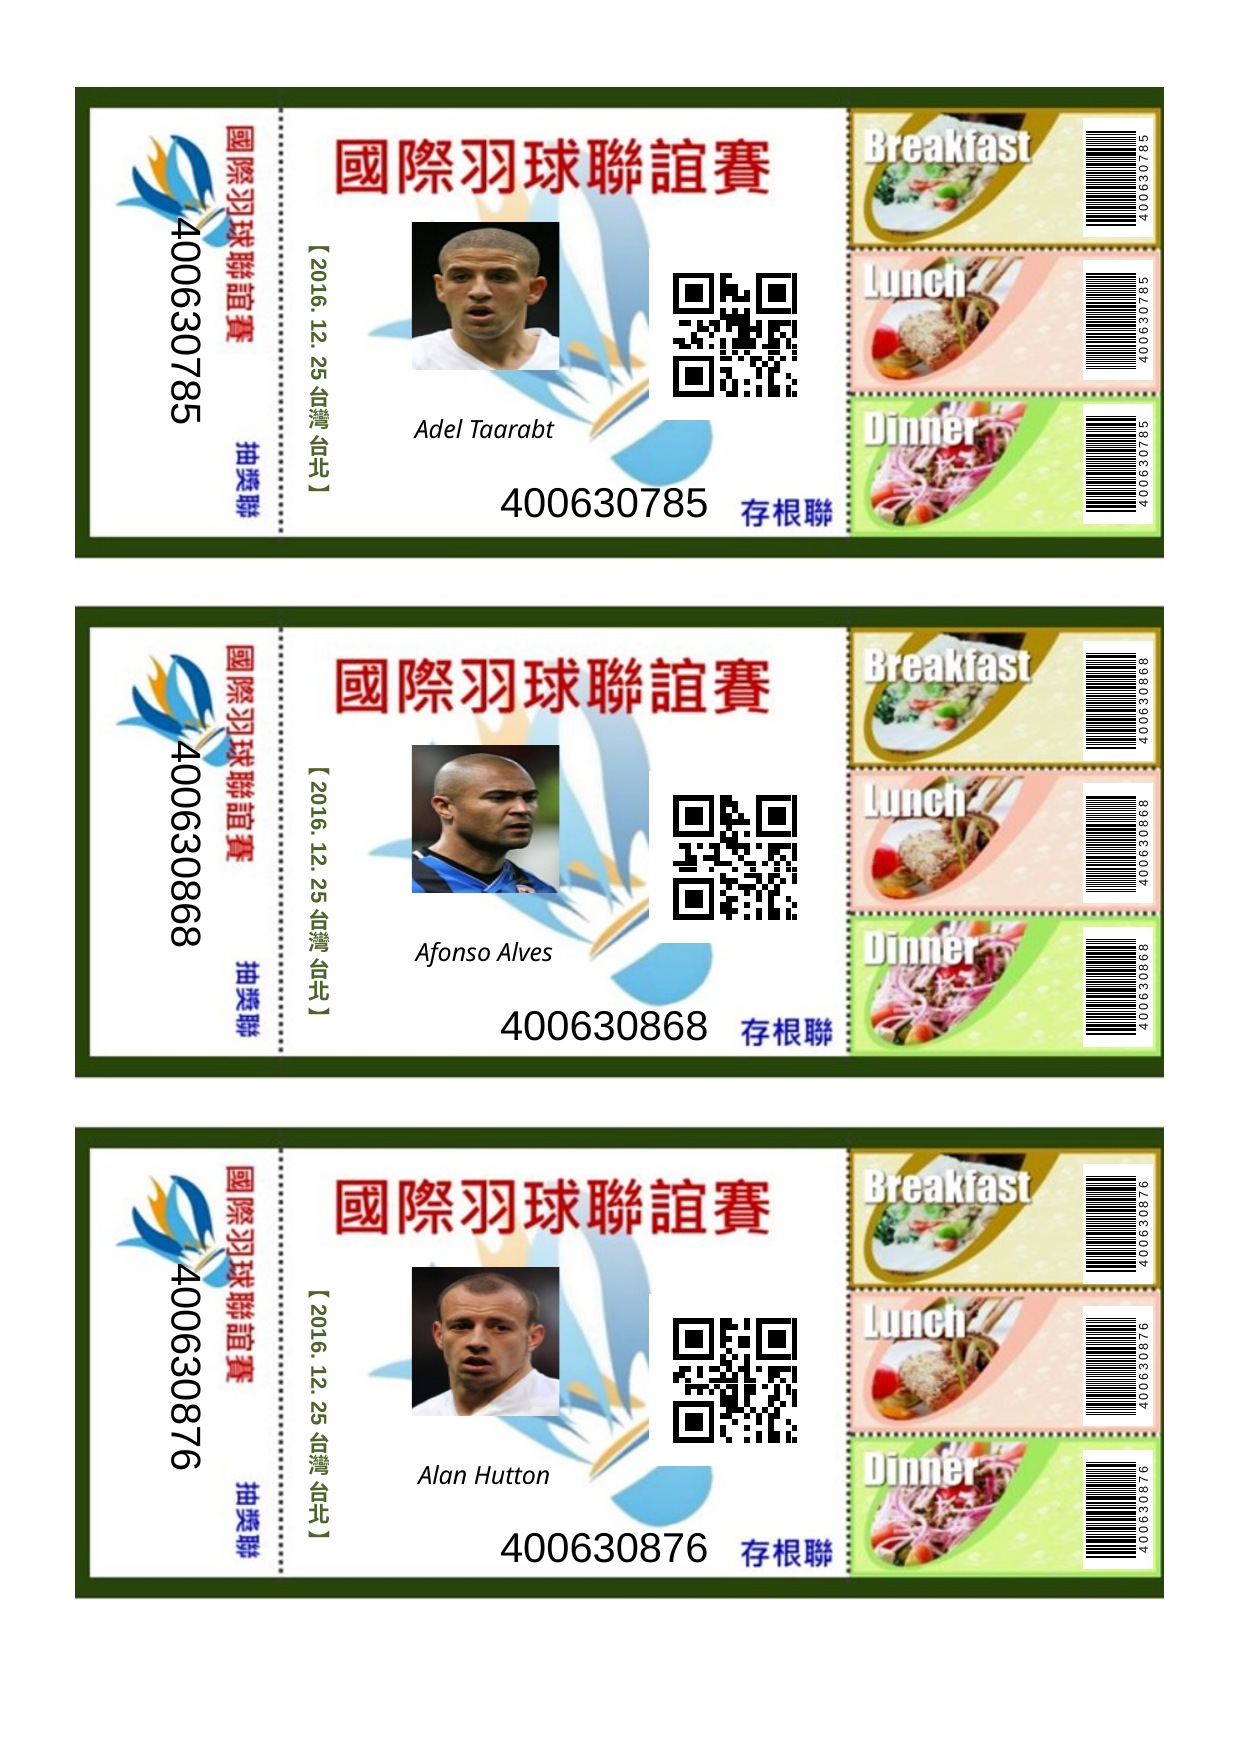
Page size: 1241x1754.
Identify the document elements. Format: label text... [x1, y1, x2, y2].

table_header [853, 106, 1164, 249]
table_cell Adel Taarabt [355, 391, 616, 467]
table_header 400630868 [90, 629, 283, 1059]
picture [411, 745, 560, 893]
picture [411, 1267, 560, 1416]
table_cell [853, 772, 1164, 914]
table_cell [284, 201, 355, 536]
table_cell 400630868 [355, 990, 853, 1059]
table_cell [355, 201, 616, 391]
table_cell Alan Hutton [355, 1437, 616, 1513]
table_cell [284, 1247, 355, 1582]
table_cell [616, 1247, 853, 1513]
table_header [284, 106, 853, 201]
table_cell 400630876 [355, 1513, 853, 1582]
picture [75, 87, 1164, 1600]
table_cell Afonso Alves [355, 914, 616, 990]
table_header 400630876 [90, 1152, 283, 1582]
table_header [853, 1152, 1164, 1295]
table_cell [853, 391, 1164, 536]
table_header [853, 629, 1164, 772]
table_cell [616, 724, 853, 990]
table_header 400630785 [90, 106, 283, 536]
table_header [284, 1152, 853, 1247]
picture [411, 222, 560, 370]
table_cell 【 2016. 12. 25 台灣 台北 】 [284, 724, 355, 1059]
table_cell [355, 1247, 616, 1437]
table_cell 400630785 [355, 468, 853, 536]
table_header [284, 629, 853, 724]
table_cell [853, 1437, 1164, 1582]
table_cell [853, 1295, 1164, 1437]
table_cell [853, 914, 1164, 1059]
table_cell [616, 201, 853, 467]
table_cell [355, 724, 616, 914]
table_cell [853, 249, 1164, 391]
